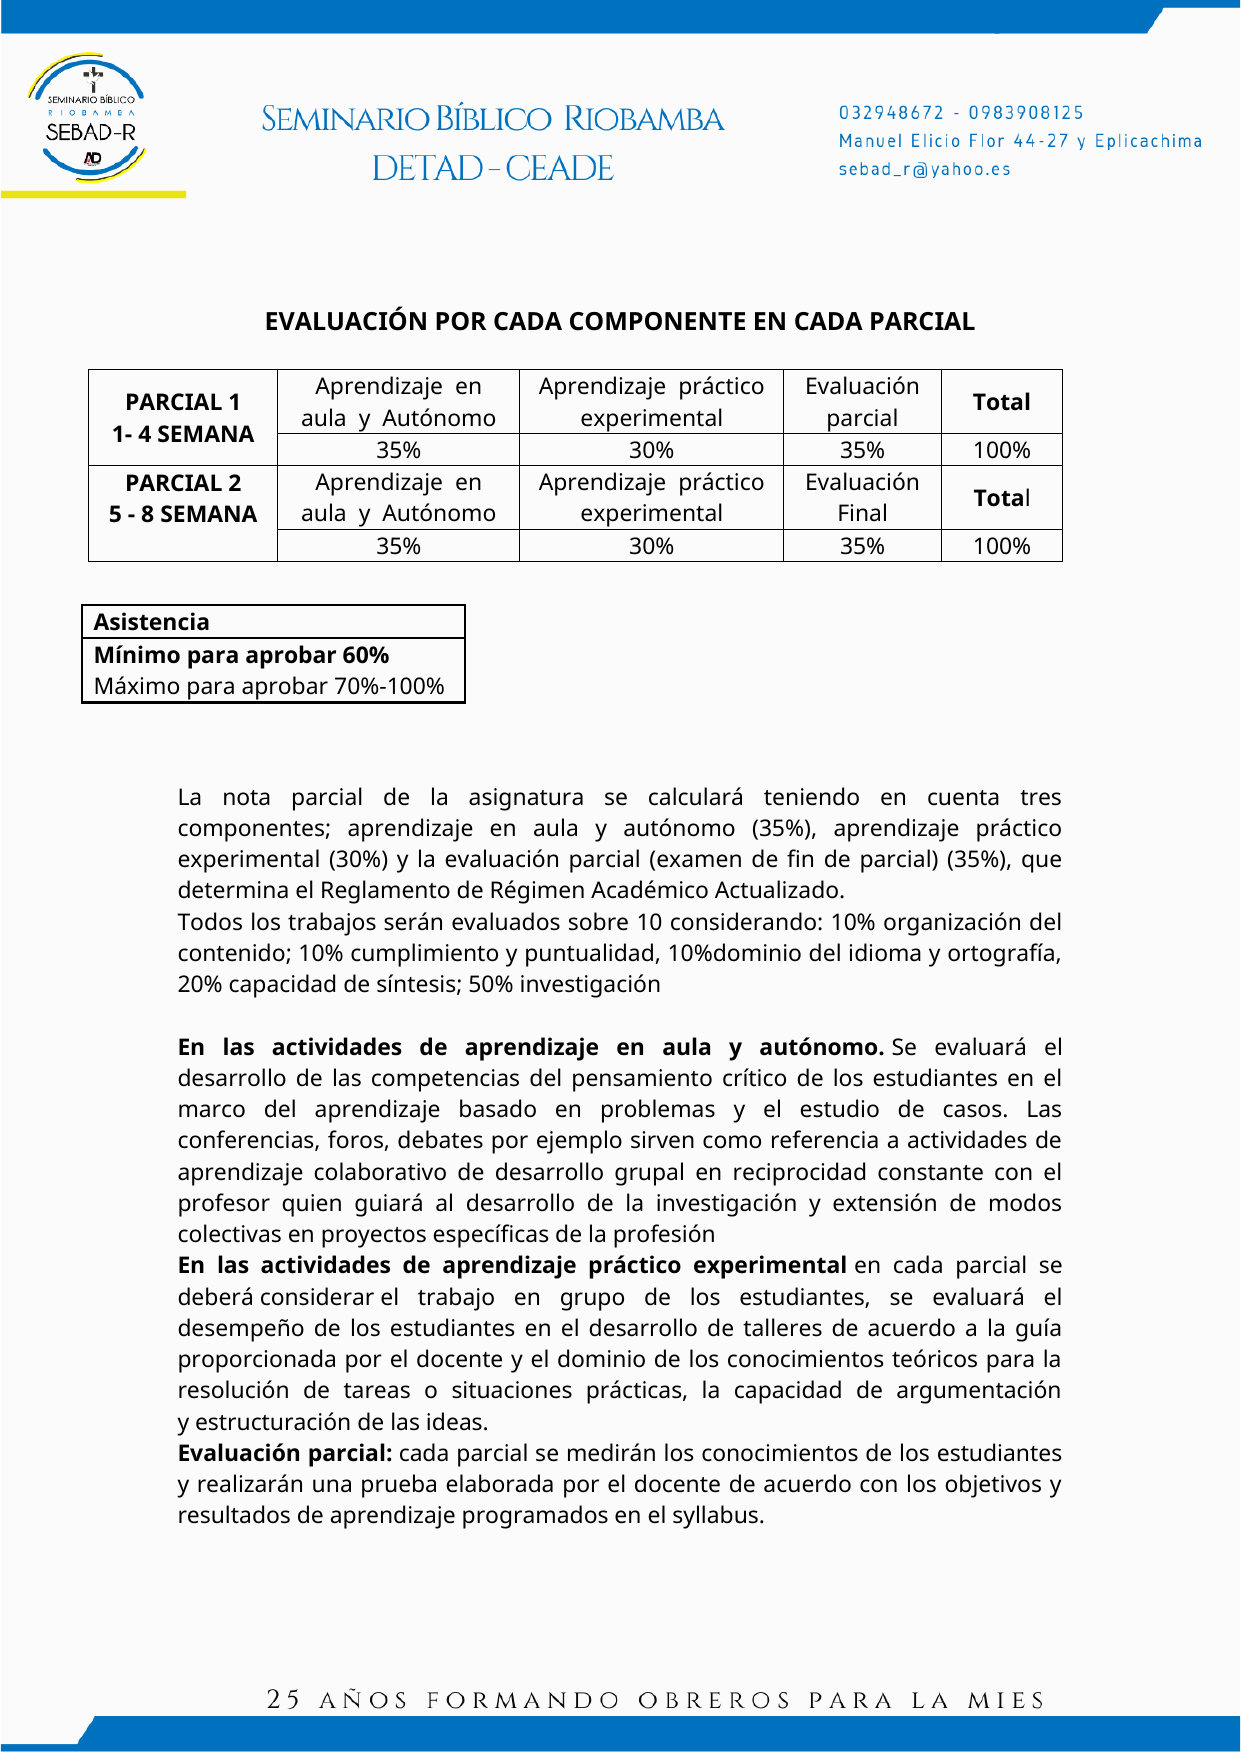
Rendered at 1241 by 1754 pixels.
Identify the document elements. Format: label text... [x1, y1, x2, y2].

table_cell PARCIAL 2 5 - 8 SEMANA [89, 466, 277, 561]
table_cell 35% [278, 434, 519, 465]
table_cell Mínimo para aprobar 60% Máximo para aprobar 70%-100% [83, 639, 464, 701]
table_cell 30% [520, 434, 783, 465]
table_header PARCIAL 1 1- 4 SEMANA [89, 370, 277, 465]
table_cell 35% [278, 530, 519, 561]
table_header Evaluación parcial [784, 370, 941, 433]
text Evaluación parcial: cada parcial se medirán los conocimientos de los estudiantes y realizarán una prueba elaborada por el docente de acuerdo con los objetivos y resultados de aprendizaje programados en el syllabus. [177, 1437, 1063, 1531]
table_cell 100% [942, 434, 1062, 465]
table_cell Aprendizaje práctico experimental [520, 466, 783, 528]
text En las actividades de aprendizaje práctico experimental en cada parcial se deberá considerar el trabajo en grupo de los estudiantes, se evaluará el desempeño de los estudiantes en el desarrollo de talleres de acuerdo a la guía proporcionada por el docente y el dominio de los conocimientos teóricos para la resolución de tareas o situaciones prácticas, la capacidad de argumentación y estructuración de las ideas. [177, 1249, 1063, 1437]
picture [0, 0, 1241, 1752]
text EVALUACIÓN POR CADA COMPONENTE EN CADA PARCIAL [177, 304, 1063, 338]
text La nota parcial de la asignatura se calculará teniendo en cuenta tres componentes; aprendizaje en aula y autónomo (35%), aprendizaje práctico experimental (30%) y la evaluación parcial (examen de fin de parcial) (35%), que determina el Reglamento de Régimen Académico Actualizado. [177, 781, 1063, 906]
table_header Total [942, 370, 1062, 433]
table_cell Total [942, 466, 1062, 528]
text En las actividades de aprendizaje en aula y autónomo. Se evaluará el desarrollo de las competencias del pensamiento crítico de los estudiantes en el marco del aprendizaje basado en problemas y el estudio de casos. Las conferencias, foros, debates por ejemplo sirven como referencia a actividades de aprendizaje colaborativo de desarrollo grupal en reciprocidad constante con el profesor quien guiará al desarrollo de la investigación y extensión de modos colectivas en proyectos específicas de la profesión [177, 1031, 1063, 1249]
table_cell 35% [784, 530, 941, 561]
table_cell Evaluación Final [784, 466, 941, 528]
table_header Aprendizaje práctico experimental [520, 370, 783, 433]
text Todos los trabajos serán evaluados sobre 10 considerando: 10% organización del contenido; 10% cumplimiento y puntualidad, 10%dominio del idioma y ortografía, 20% capacidad de síntesis; 50% investigación [177, 906, 1063, 999]
table_cell 100% [942, 530, 1062, 561]
table_cell 30% [520, 530, 783, 561]
table_cell Aprendizaje en aula y Autónomo [278, 466, 519, 528]
table_header Asistencia [83, 606, 464, 637]
table_cell 35% [784, 434, 941, 465]
table_header Aprendizaje en aula y Autónomo [278, 370, 519, 433]
